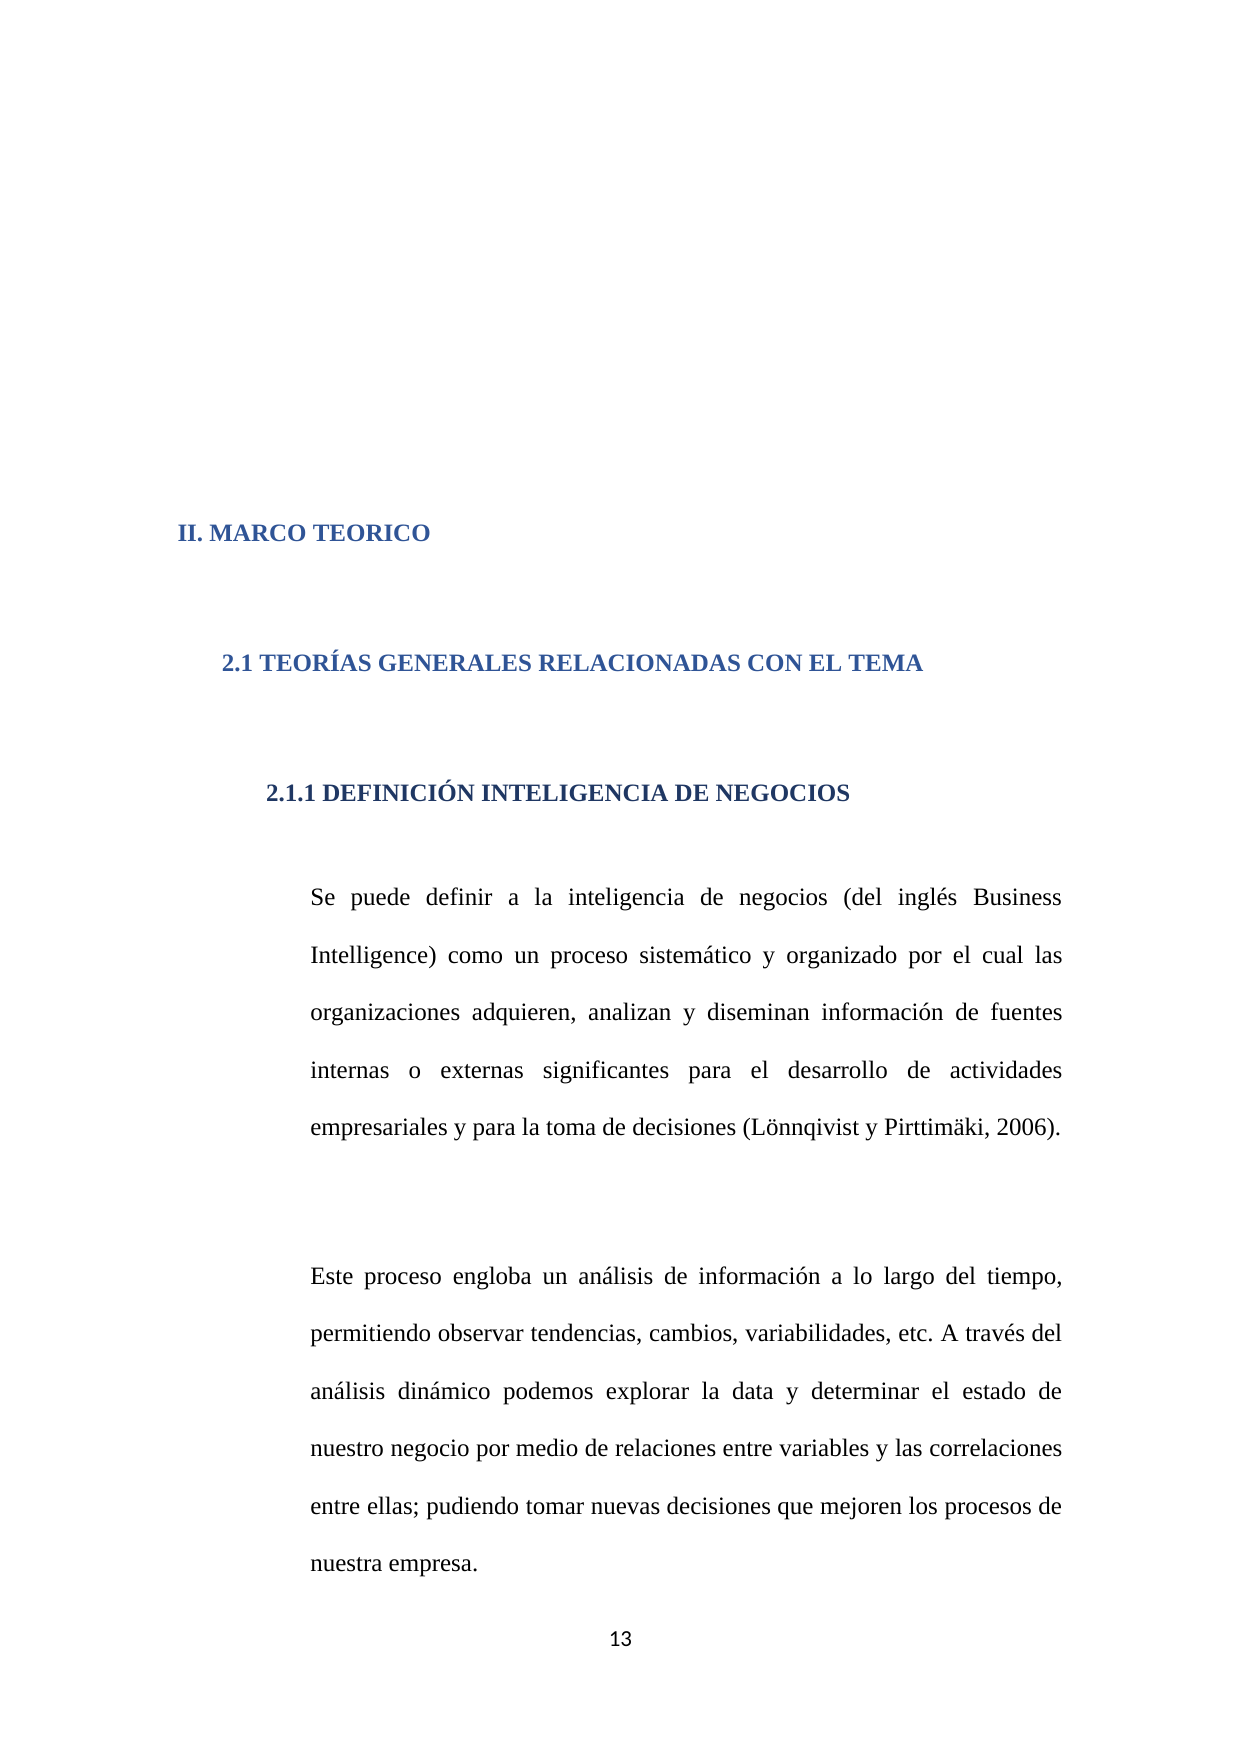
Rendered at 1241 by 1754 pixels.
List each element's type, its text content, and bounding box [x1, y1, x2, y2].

subtitle 2.1.1 DEFINICIÓN INTELIGENCIA DE NEGOCIOS [266, 778, 1063, 807]
text Este proceso engloba un análisis de información a lo largo del tiempo, permitiendo observar tendencias, cambios, variabilidades, etc. A través del análisis dinámico podemos explorar la data y determinar el estado de nuestro negocio por medio de relaciones entre variables y las correlaciones entre ellas; pudiendo tomar nuevas decisiones que mejoren los procesos de nuestra empresa. [310, 1261, 1063, 1577]
text Se puede definir a la inteligencia de negocios (del inglés Business Intelligence) como un proceso sistemático y organizado por el cual las organizaciones adquieren, analizan y diseminan información de fuentes internas o externas significantes para el desarrollo de actividades empresariales y para la toma de decisiones (Lönnqivist y Pirttimäki, 2006). [310, 882, 1063, 1141]
subtitle 2.1 TEORÍAS GENERALES RELACIONADAS CON EL TEMA [222, 648, 1063, 677]
subtitle II. MARCO TEORICO [177, 518, 1063, 546]
